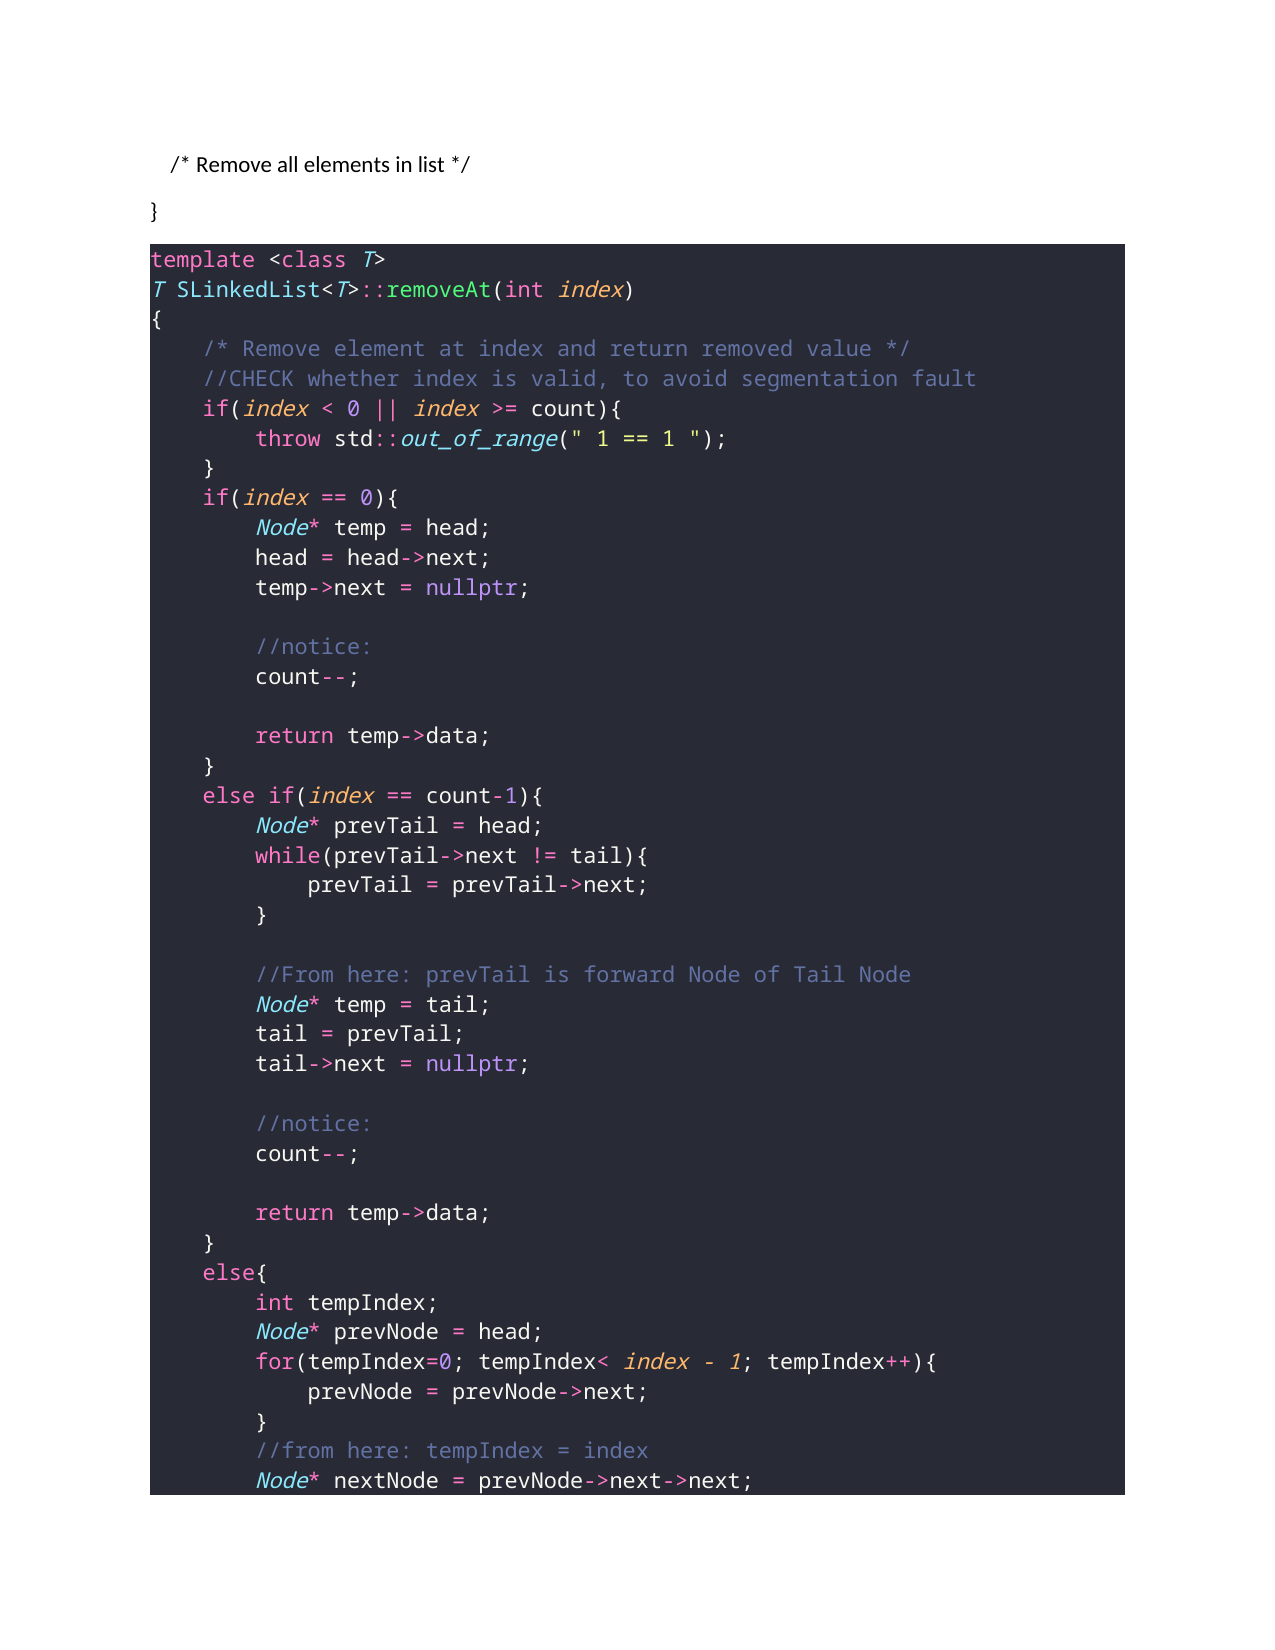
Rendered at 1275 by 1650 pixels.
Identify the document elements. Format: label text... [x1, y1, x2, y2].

text //CHECK whether index is valid, to avoid segmentation fault [150, 363, 1125, 393]
text tail = prevTail; [150, 1018, 1125, 1048]
text Node* prevTail = head; [150, 810, 1125, 839]
text count--; [150, 661, 1125, 691]
text if(index < 0 || index >= count){ [150, 393, 1125, 422]
text if(index == 0){ [150, 482, 1125, 512]
text return temp->data; [150, 1197, 1125, 1227]
text prevTail = prevTail->next; [150, 869, 1125, 899]
text } [150, 452, 1125, 482]
text Node* nextNode = prevNode->next->next; [150, 1465, 1125, 1495]
text /* Remove all elements in list */ [150, 150, 1125, 178]
text head = head->next; [150, 542, 1125, 571]
text throw std::out_of_range(" 1 == 1 "); [150, 422, 1125, 452]
text while(prevTail->next != tail){ [150, 839, 1125, 869]
text { [150, 303, 1125, 333]
text prevNode = prevNode->next; [150, 1376, 1125, 1406]
text template <class T> [150, 244, 1125, 273]
text } [150, 899, 1125, 929]
text else{ [150, 1257, 1125, 1286]
text //notice: [150, 631, 1125, 661]
text T SLinkedList<T>::removeAt(int index) [150, 273, 1125, 303]
text } [150, 750, 1125, 780]
text tail->next = nullptr; [150, 1048, 1125, 1078]
text int tempIndex; [150, 1286, 1125, 1316]
text } [150, 1406, 1125, 1435]
text else if(index == count-1){ [150, 780, 1125, 810]
text Node* temp = tail; [150, 988, 1125, 1018]
text //notice: [150, 1108, 1125, 1137]
text //from here: tempIndex = index [150, 1435, 1125, 1465]
text Node* prevNode = head; [150, 1316, 1125, 1346]
text count--; [150, 1137, 1125, 1167]
text for(tempIndex=0; tempIndex< index - 1; tempIndex++){ [150, 1346, 1125, 1376]
text Node* temp = head; [150, 512, 1125, 542]
text } [150, 1227, 1125, 1257]
text //From here: prevTail is forward Node of Tail Node [150, 959, 1125, 988]
text temp->next = nullptr; [150, 571, 1125, 601]
text return temp->data; [150, 720, 1125, 750]
text /* Remove element at index and return removed value */ [150, 333, 1125, 363]
text } [150, 197, 1125, 225]
